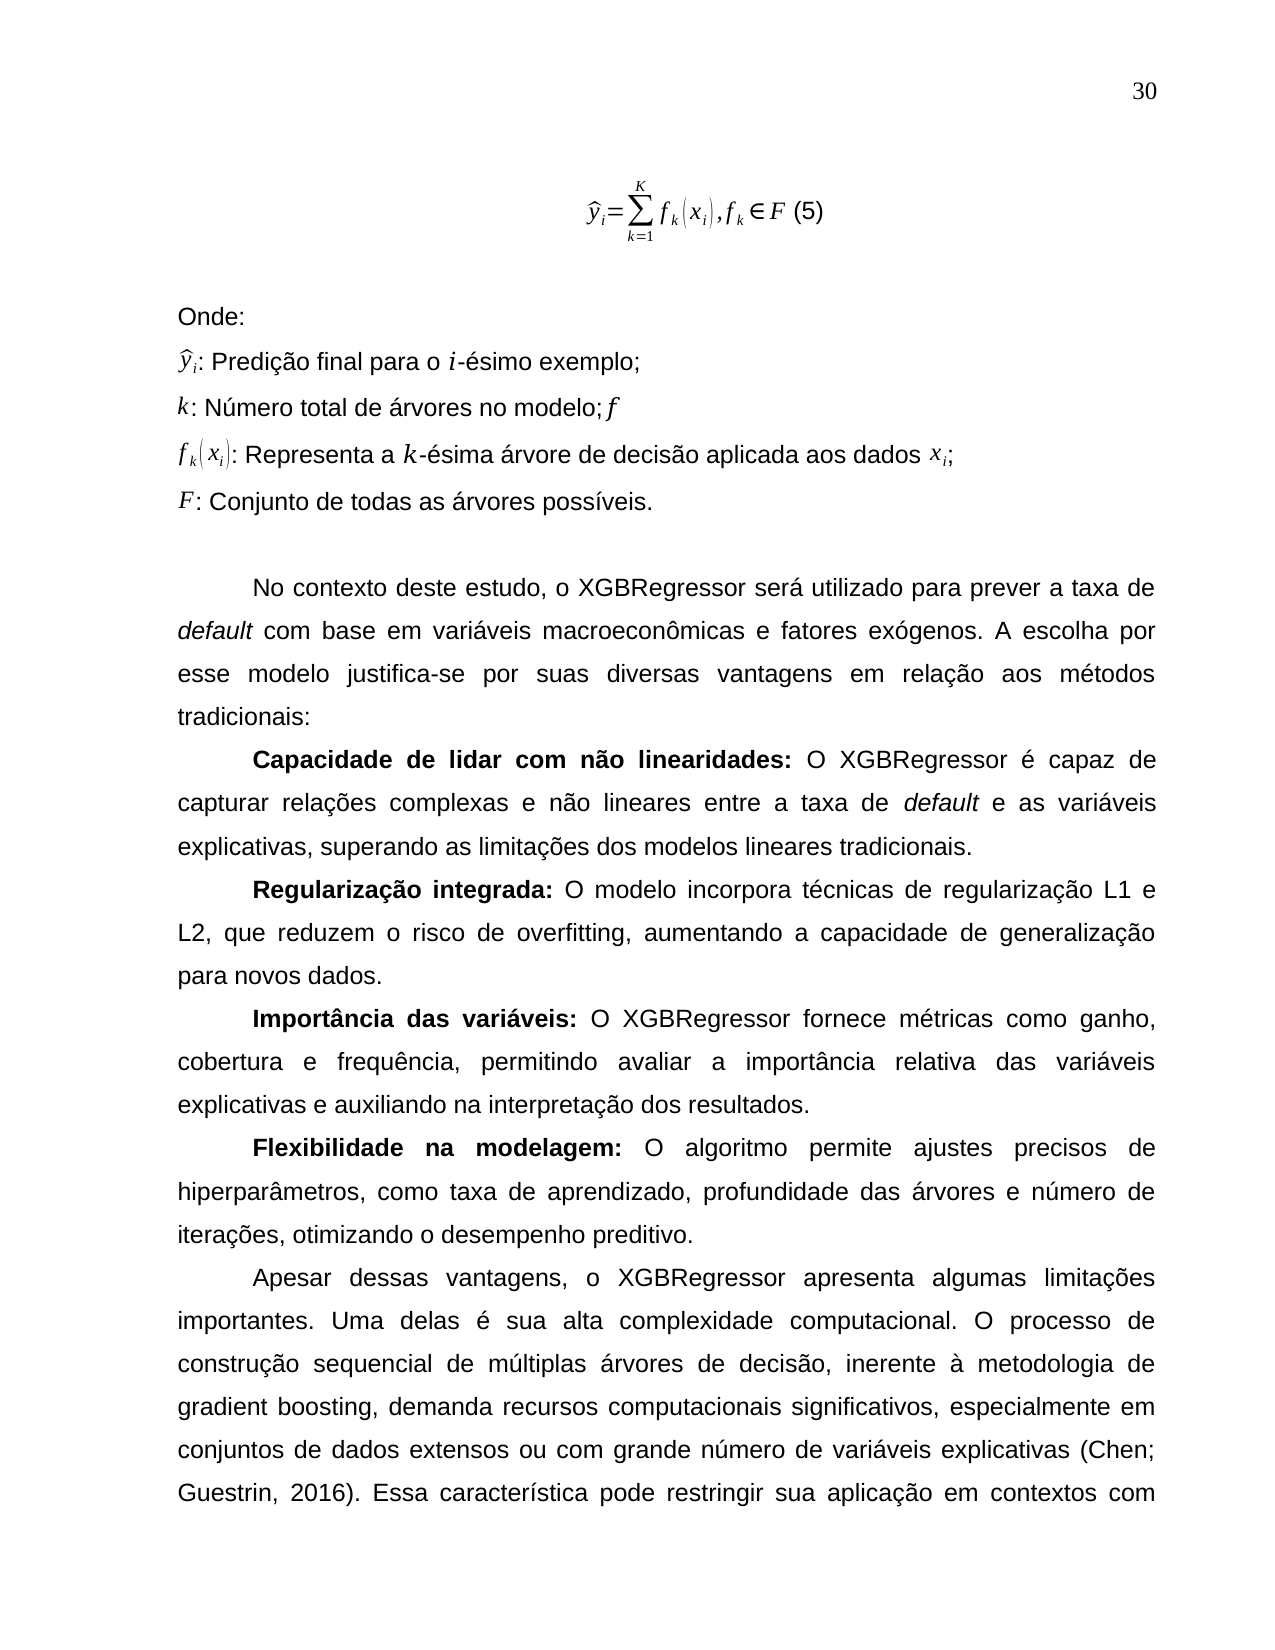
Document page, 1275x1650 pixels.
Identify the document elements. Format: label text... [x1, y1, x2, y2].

text Capacidade de lidar com não linearidades: O XGBRegressor é capaz de capturar relações complexas e não lineares entre a taxa de default e as variáveis explicativas, superando as limitações dos modelos lineares tradicionais. [177, 745, 1157, 860]
text Flexibilidade na modelagem: O algoritmo permite ajustes precisos de hiperparâmetros, como taxa de aprendizado, profundidade das árvores e número de iterações, otimizando o desempenho preditivo. [177, 1133, 1157, 1248]
text (5) [177, 177, 1157, 244]
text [177, 1263, 1157, 1507]
text : Número total de árvores no modelo;𝑓 [177, 392, 1157, 422]
text No contexto deste estudo, o XGBRegressor será utilizado para prever a taxa de default com base em variáveis macroeconômicas e fatores exógenos. A escolha por esse modelo justifica-se por suas diversas vantagens em relação aos métodos tradicionais: [177, 573, 1157, 731]
text Regularização integrada: O modelo incorpora técnicas de regularização L1 e L2, que reduzem o risco de overfitting, aumentando a capacidade de generalização para novos dados. [177, 874, 1157, 989]
text Onde: [177, 302, 1157, 331]
text : Conjunto de todas as árvores possíveis. [177, 486, 1157, 515]
text : Representa a 𝑘-ésima árvore de decisão aplicada aos dados ; [177, 437, 1157, 471]
text : Predição final para o 𝑖-ésimo exemplo; [177, 345, 1157, 377]
text Importância das variáveis: O XGBRegressor fornece métricas como ganho, cobertura e frequência, permitindo avaliar a importância relativa das variáveis explicativas e auxiliando na interpretação dos resultados. [177, 1004, 1157, 1119]
